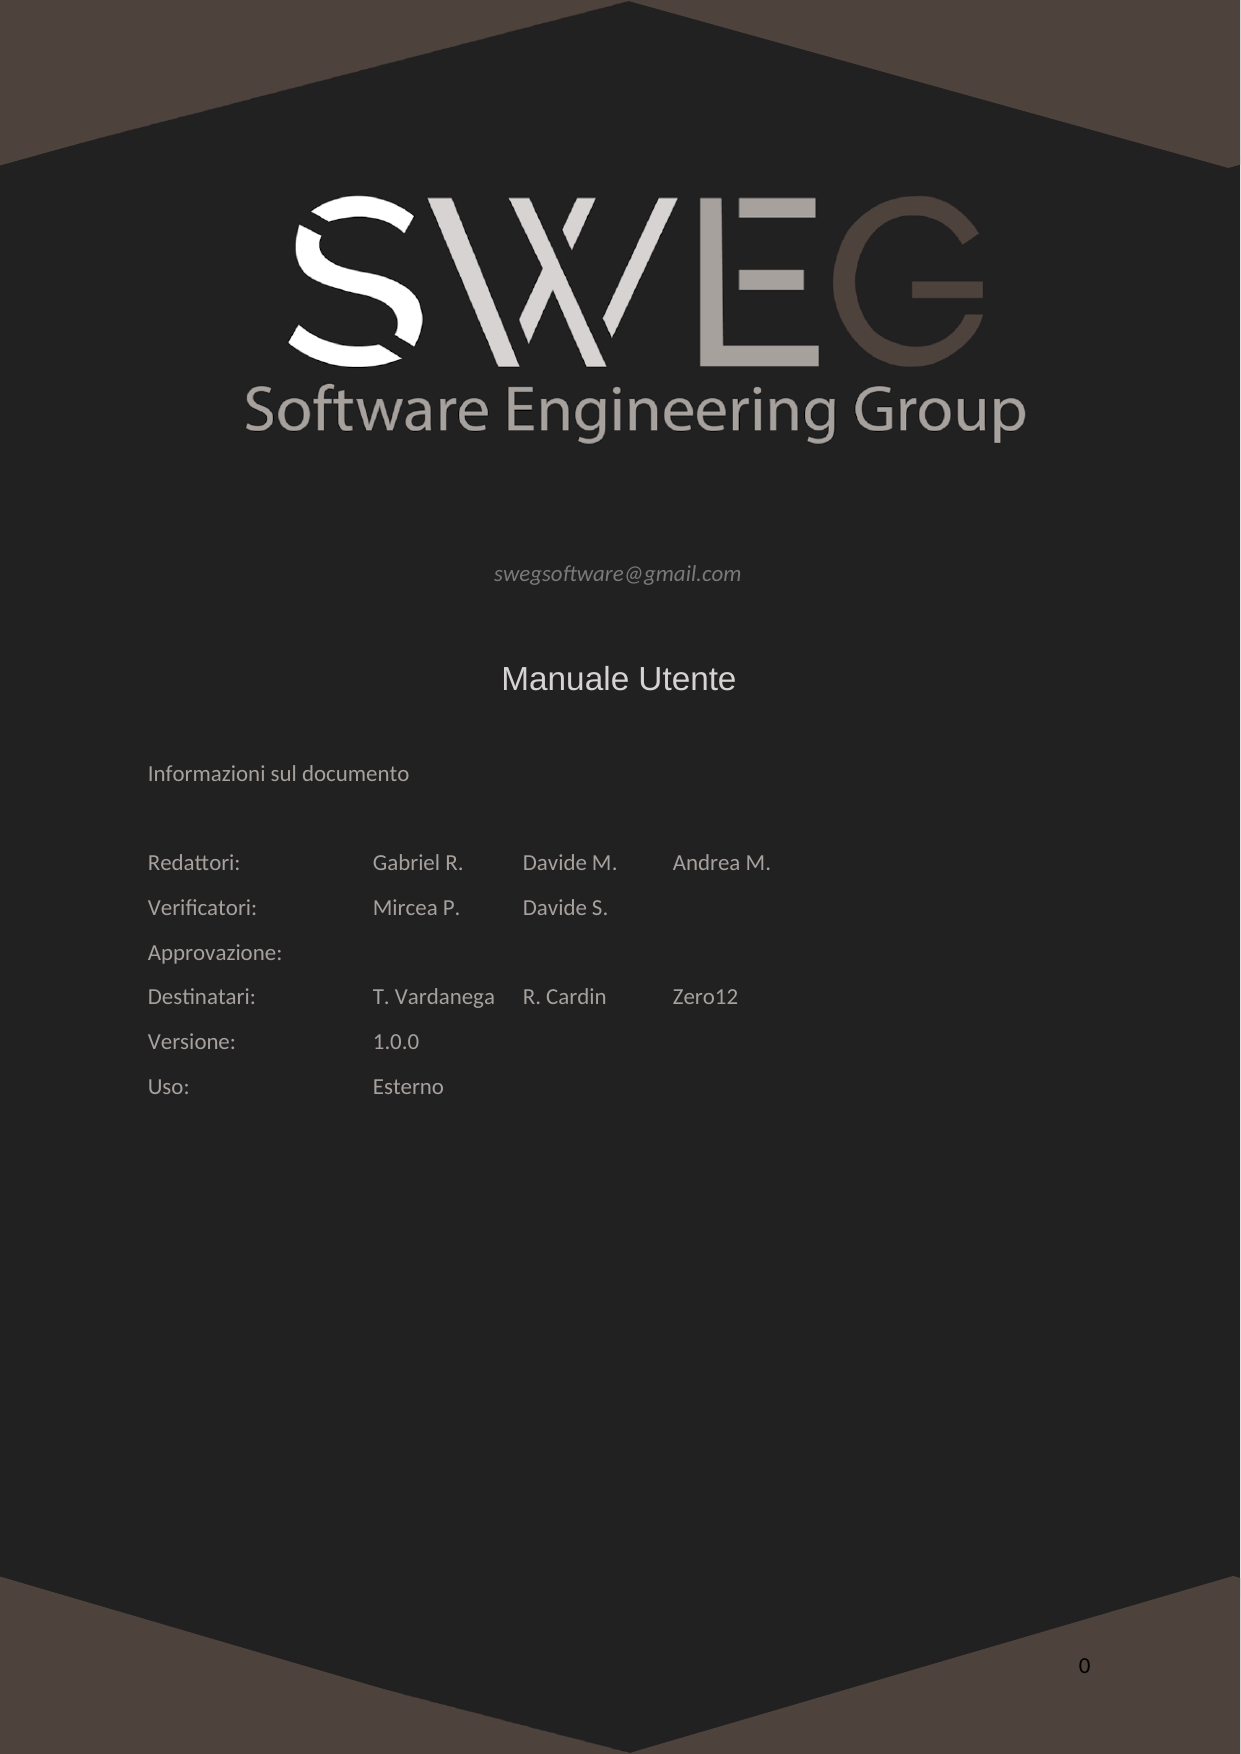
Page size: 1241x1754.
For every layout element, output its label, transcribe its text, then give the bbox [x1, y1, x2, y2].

text Uso: Esterno [148, 1072, 1090, 1100]
text swegsoftware@gmail.com [148, 559, 1090, 587]
text Versione: 1.0.0 [148, 1027, 1090, 1055]
text Informazioni sul documento [148, 759, 1090, 787]
text Approvazione: [148, 938, 1090, 966]
text Redattori: Gabriel R. Davide M. Andrea M. [148, 848, 1090, 876]
text Destinatari: T. Vardanega R. Cardin Zero12 [148, 982, 1090, 1010]
text Verificatori: Mircea P. Davide S. [148, 893, 1090, 921]
text Manuale Utente [148, 659, 1090, 698]
picture [0, 0, 1241, 1754]
